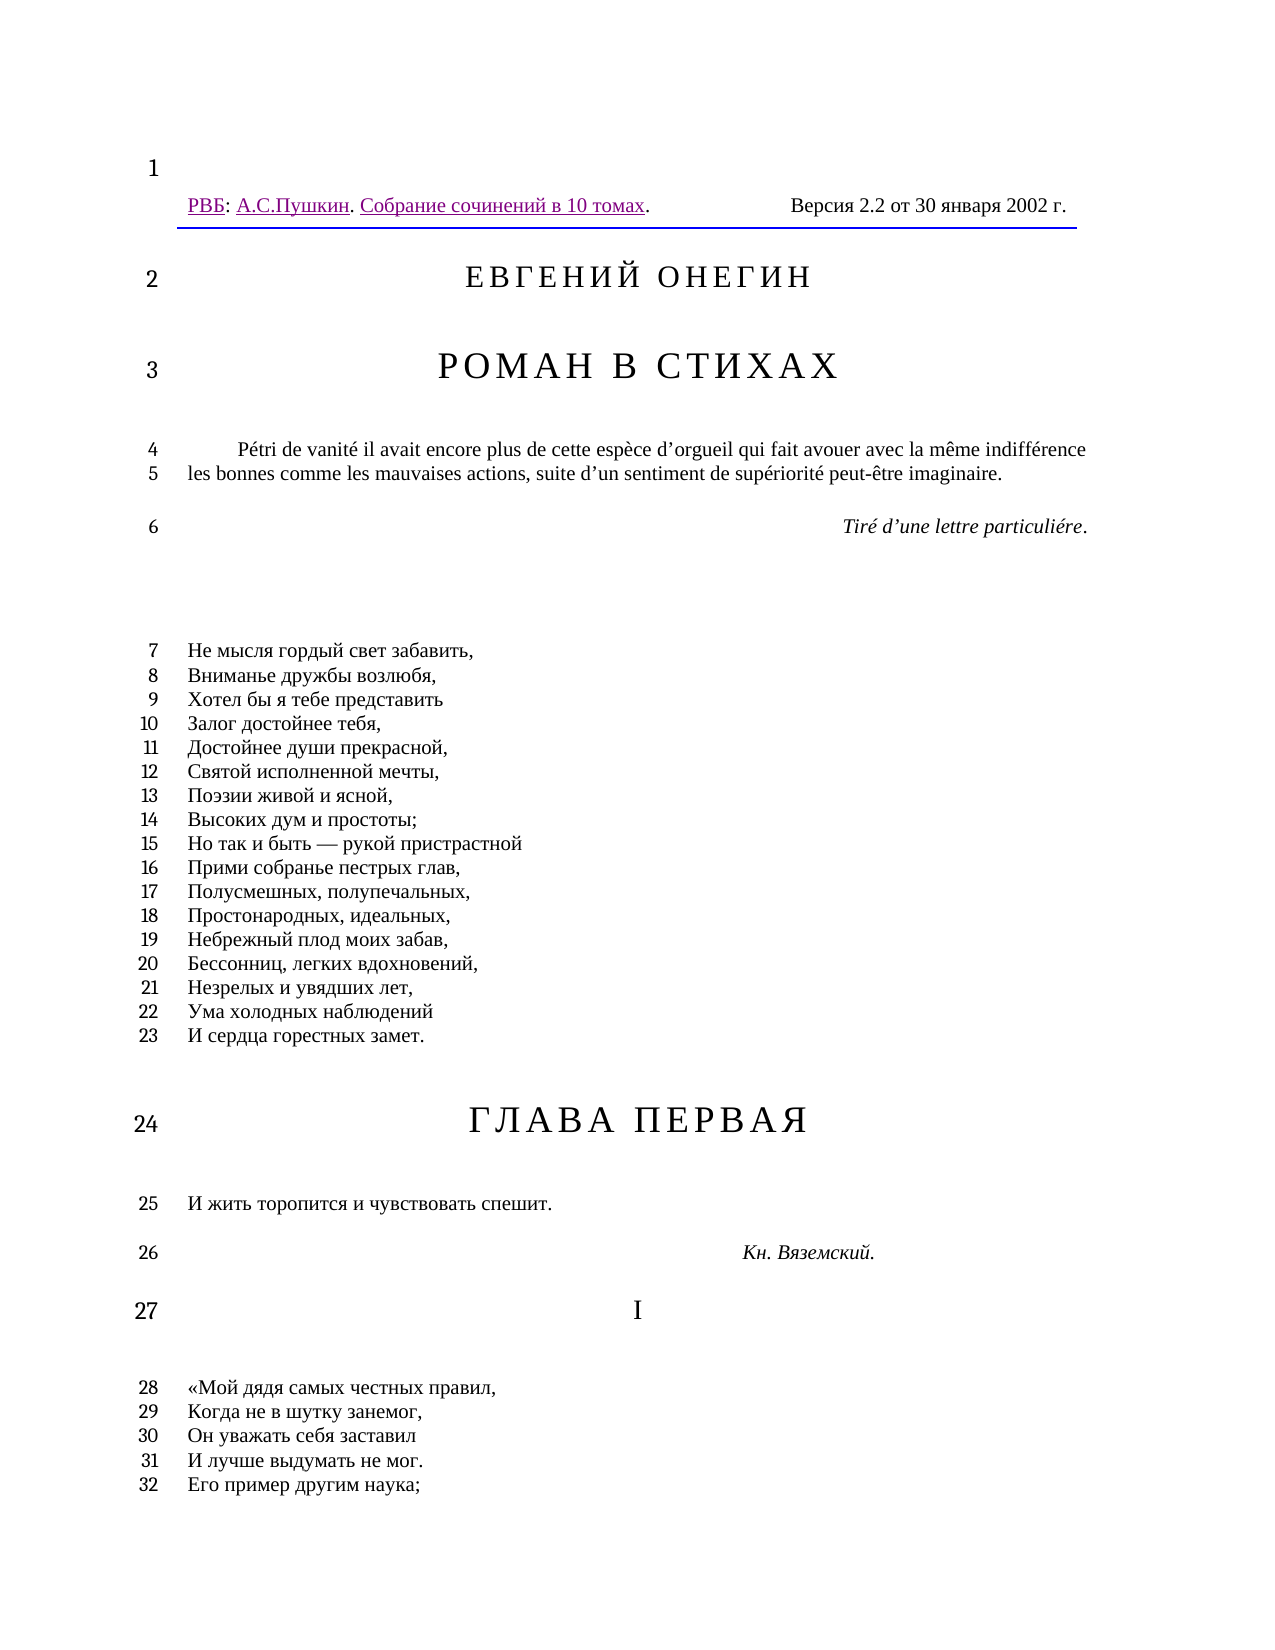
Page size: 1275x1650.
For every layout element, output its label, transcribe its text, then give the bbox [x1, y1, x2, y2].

text ЕВГЕНИЙ ОНЕГИН [187, 258, 1087, 294]
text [187, 1375, 1087, 1496]
text ГЛАВА ПЕРВАЯ [187, 1097, 1087, 1141]
text РОМАН В СТИХАХ [187, 344, 1087, 387]
text Pétri de vanité il avait encore plus de cette espèce d’orgueil qui fait avouer avec la même indifférence les bonnes comme les mauvaises actions, suite d’un sentiment de supériorité peut-être imaginaire. [187, 437, 1087, 485]
text I [187, 1293, 1087, 1325]
text Кн. Вяземский. [187, 1240, 875, 1264]
text И жить торопится и чувствовать спешит. [187, 1191, 1087, 1215]
table_header РВБ: А.С.Пушкин. Собрание сочинений в 10 томах. [177, 183, 734, 227]
text Не мысля гордый свет забавить, Вниманье дружбы возлюбя, Хотел бы я тебе представить Залог достойнее тебя, Достойнее души прекрасной, Святой исполненной мечты, Поэзии живой и ясной, Высоких дум и простоты; Но так и быть — рукой пристрастной Прими собранье пестрых глав, Полусмешных, полупечальных, Простонародных, идеальных, Небрежный плод моих забав, Бессонниц, легких вдохновений, Незрелых и увядших лет, Ума холодных наблюдений И сердца горестных замет. [187, 638, 1087, 1047]
table_header Версия 2.2 от 30 января 2002 г. [734, 183, 1077, 227]
text Tiré d’une lettre particuliére. [187, 514, 1087, 538]
